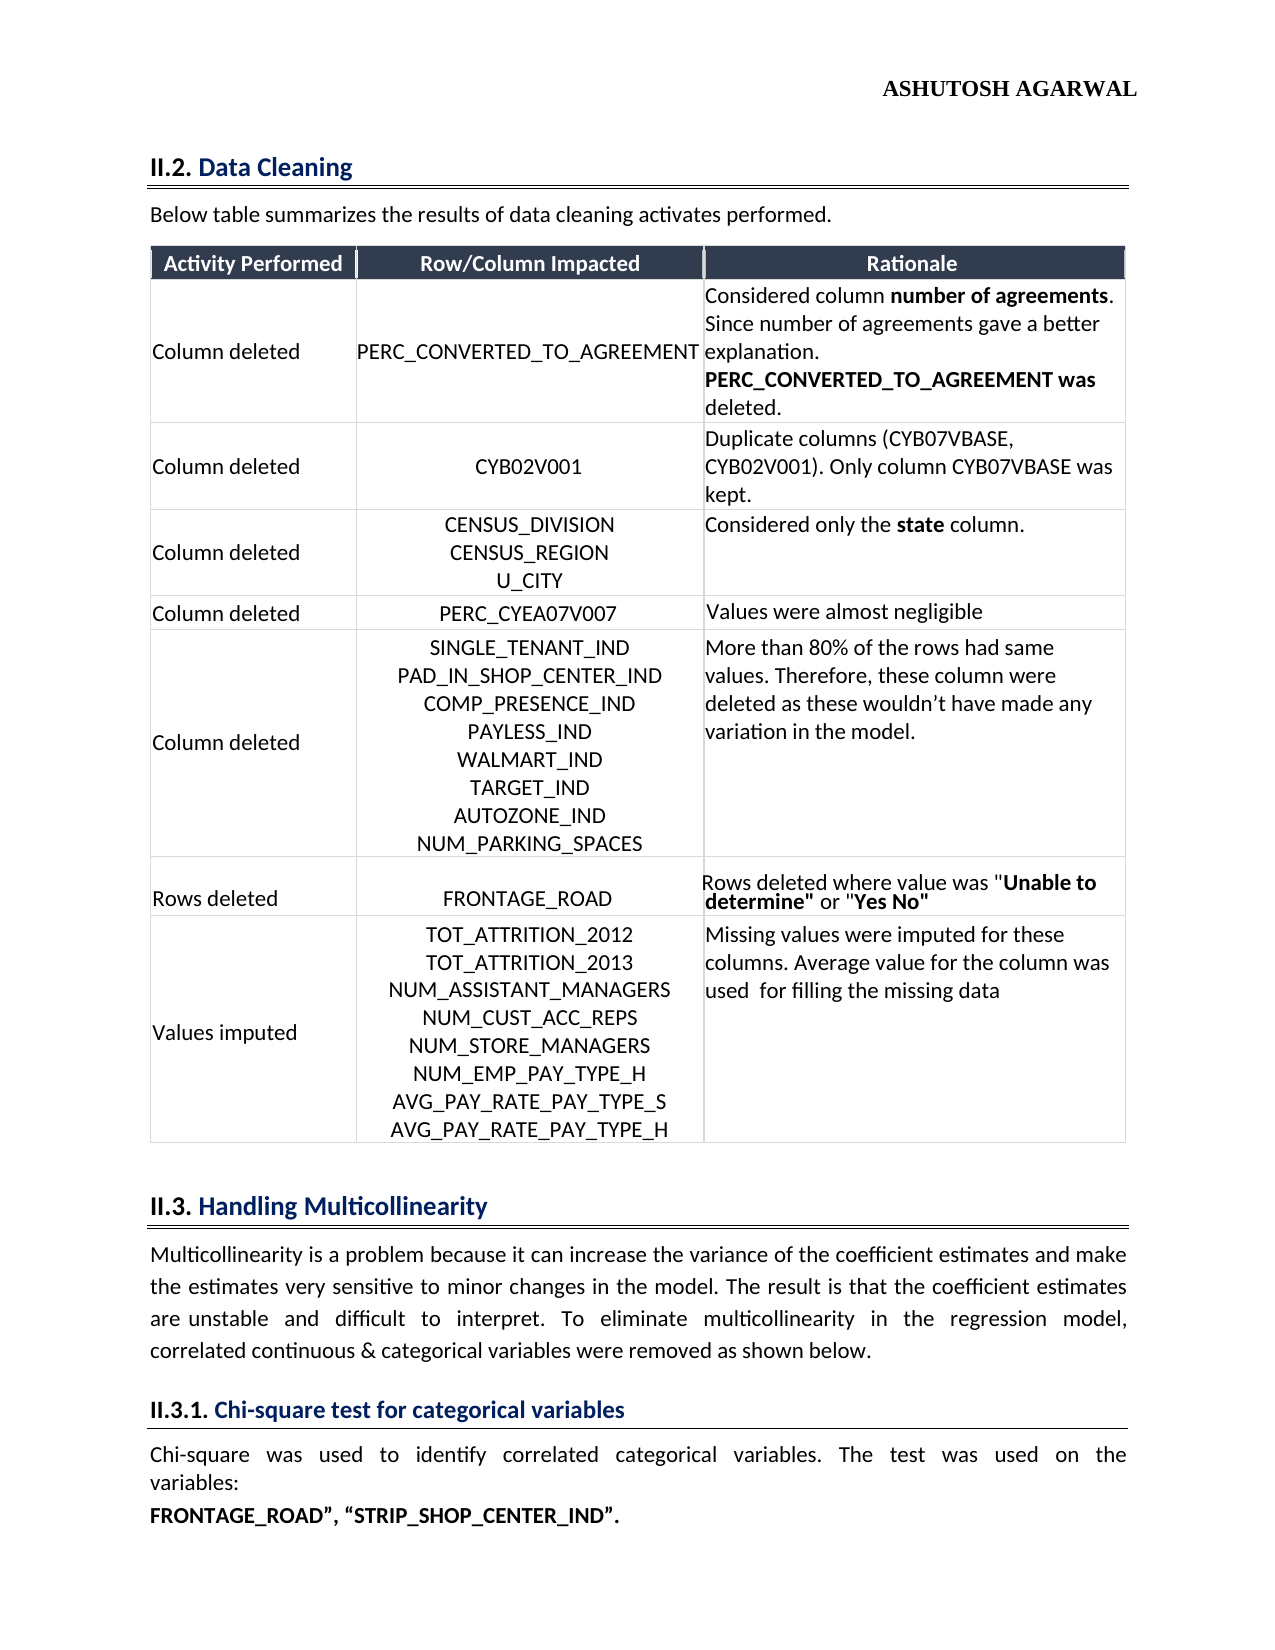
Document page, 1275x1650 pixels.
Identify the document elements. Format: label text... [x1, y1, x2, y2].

text NUM_CUST_ACC_REPS NUM_STORE_MANAGERS NUM_EMP_PAY_TYPE_H AVG_PAY_RATE_PAY_TYPE_S AVG_PAY_RATE_PAY_TYPE_H [388, 1003, 671, 1143]
text TARGET_IND AUTOZONE_IND NUM_PARKING_SPACES [414, 773, 645, 857]
text CENSUS_REGION U_CITY [450, 538, 614, 594]
text Activity Performed Row/Column Impacted Rationale [163, 249, 1137, 277]
text Column deleted [152, 728, 306, 756]
text Considered column number of agreements. Since number of agreements gave a better [705, 281, 1118, 337]
text II.3. Handling Multicollinearity [150, 1189, 497, 1223]
text Duplicate columns (CYB07VBASE, [705, 424, 1137, 452]
text Considered only the state column. [705, 510, 1137, 538]
text CENSUS_DIVISION [444, 511, 621, 538]
text II.3.1. Chi-square test for categorical variables [150, 1394, 630, 1425]
text Column deleted PERC_CONVERTED_TO_AGREEMENT explanation. [152, 337, 1137, 365]
text Column deleted [152, 538, 306, 567]
text Column deleted PERC_CYEA07V007 Values were almost negligible [152, 597, 1137, 627]
text More than 80% of the rows had same values. Therefore, these column were deleted as these wouldn’t have made any variation in the model. [705, 633, 1097, 745]
text FRONTAGE_ROAD”, “STRIP_SHOP_CENTER_IND”. [150, 1501, 624, 1529]
text Rows deleted FRONTAGE_ROAD Rows deleted where value was "Unable to determine" or "Yes No" [152, 867, 1106, 915]
text SINGLE_TENANT_IND PAD_IN_SHOP_CENTER_IND COMP_PRESENCE_IND PAYLESS_IND WALMART_IND [395, 633, 664, 773]
text NUM_ASSISTANT_MANAGERS [384, 976, 674, 1003]
text CYB02V001). Only column CYB07VBASE was kept. [705, 452, 1118, 508]
text Chi-square was used to identify correlated categorical variables. The test was used on the variables: [150, 1441, 1129, 1497]
text TOT_ATTRITION_2012 [422, 920, 637, 948]
text Below table summarizes the results of data cleaning activates performed. [150, 200, 1137, 228]
text deleted. [701, 393, 786, 421]
text Column deleted CYB02V001 [152, 452, 615, 480]
text PERC_CONVERTED_TO_AGREEMENT was [705, 365, 1137, 393]
text II.2. Data Cleaning [150, 150, 1137, 183]
text TOT_ATTRITION_2013 [422, 948, 637, 976]
text Multicollinearity is a problem because it can increase the variance of the coefficient estimates and make the estimates very sensitive to minor changes in the model. The result is that the coefficient estimates are unstable and difficult to interpret. To eliminate multicollinearity in the regression model, correlated continuous & categorical variables were removed as shown below. [150, 1240, 1129, 1364]
text Missing values were imputed for these columns. Average value for the column was used for filling the missing data [705, 920, 1115, 1004]
text Values imputed [152, 1018, 303, 1046]
